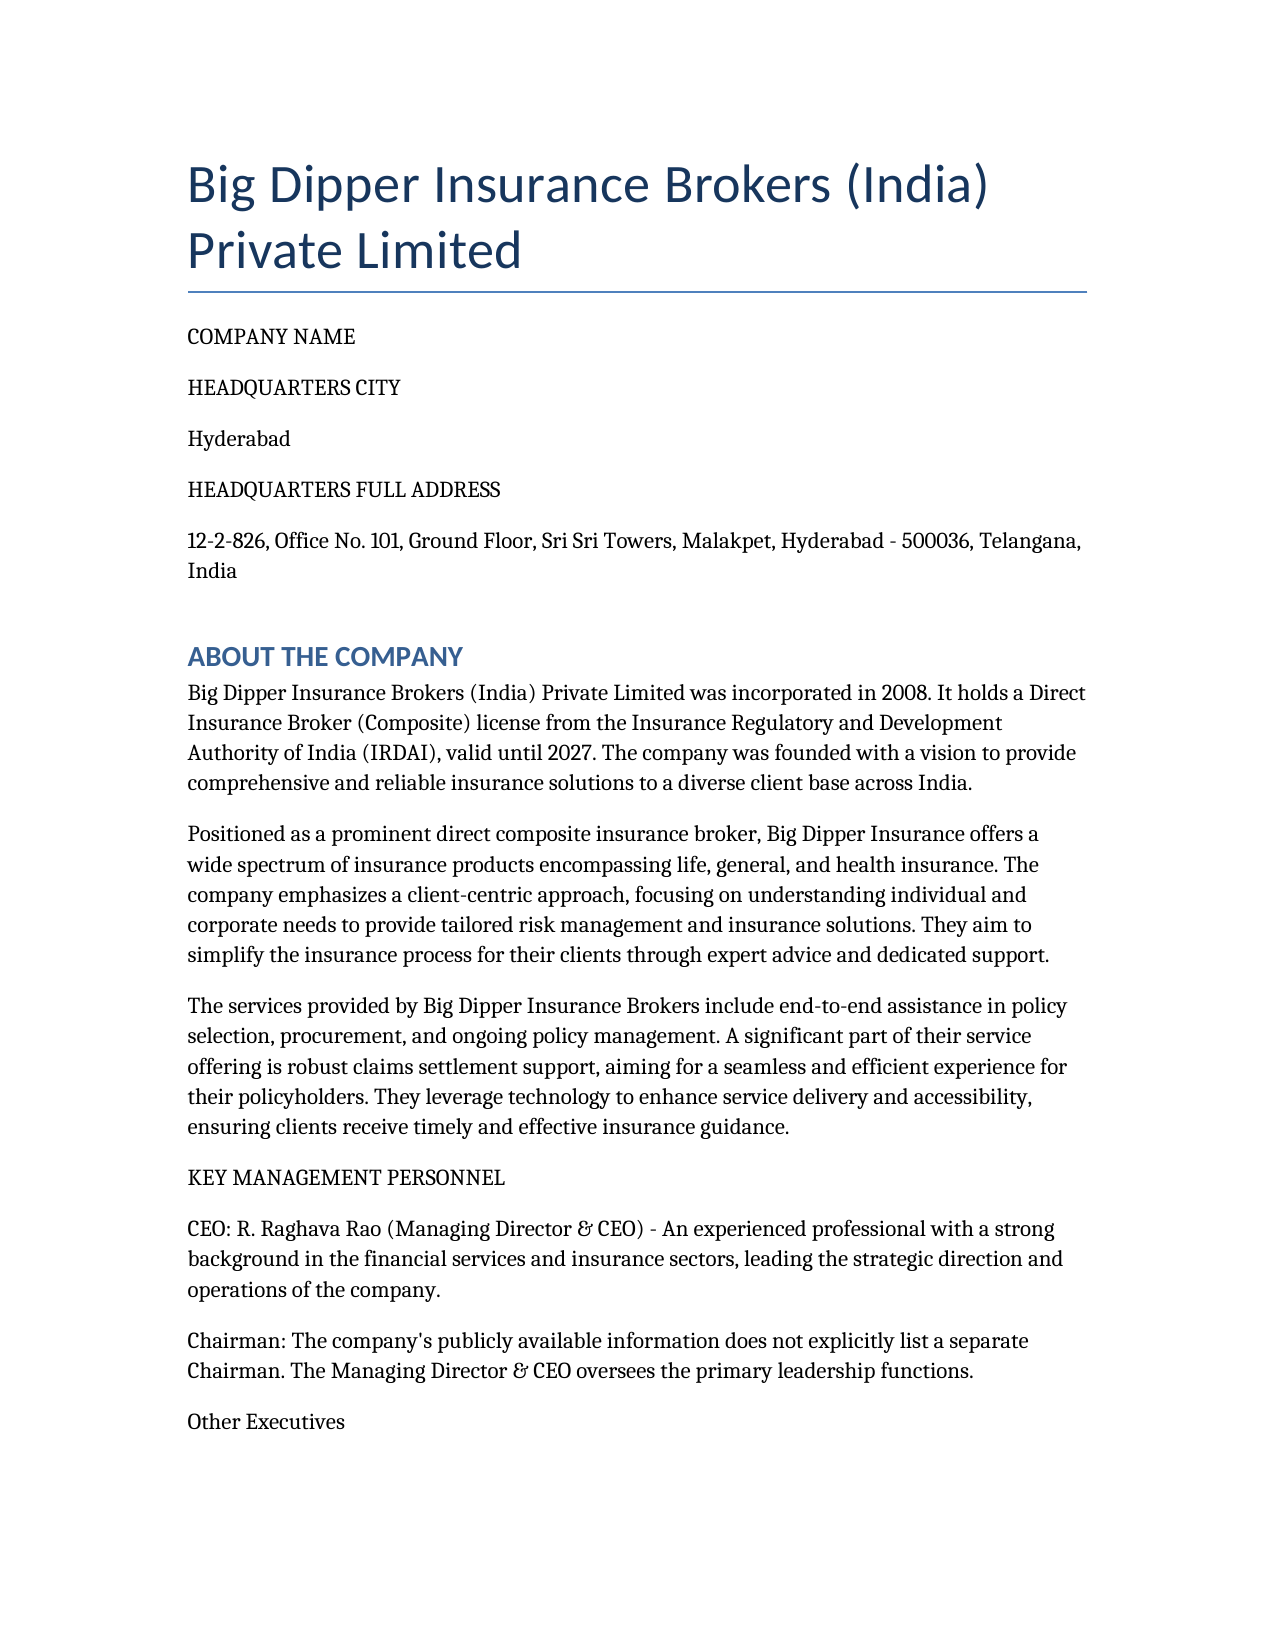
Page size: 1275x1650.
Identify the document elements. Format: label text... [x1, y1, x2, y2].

text CEO: R. Raghava Rao (Managing Director & CEO) - An experienced professional with a strong background in the financial services and insurance sectors, leading the strategic direction and operations of the company. [187, 1216, 1087, 1303]
text Chairman: The company's publicly available information does not explicitly list a separate Chairman. The Managing Director & CEO oversees the primary leadership functions. [187, 1327, 1087, 1384]
text Other Executives [187, 1409, 1087, 1435]
title Big Dipper Insurance Brokers (India) Private Limited [187, 150, 1087, 293]
text HEADQUARTERS CITY [187, 375, 1087, 401]
text HEADQUARTERS FULL ADDRESS [187, 477, 1087, 503]
text The services provided by Big Dipper Insurance Brokers include end-to-end assistance in policy selection, procurement, and ongoing policy management. A significant part of their service offering is robust claims settlement support, aiming for a seamless and efficient experience for their policyholders. They leverage technology to enhance service delivery and accessibility, ensuring clients receive timely and effective insurance guidance. [187, 993, 1087, 1140]
subtitle ABOUT THE COMPANY [187, 638, 1087, 674]
text KEY MANAGEMENT PERSONNEL [187, 1165, 1087, 1191]
text Positioned as a prominent direct composite insurance broker, Big Dipper Insurance offers a wide spectrum of insurance products encompassing life, general, and health insurance. The company emphasizes a client-centric approach, focusing on understanding individual and corporate needs to provide tailored risk management and insurance solutions. They aim to simplify the insurance process for their clients through expert advice and dedicated support. [187, 821, 1087, 968]
text COMPANY NAME [187, 324, 1087, 350]
text Hyderabad [187, 426, 1087, 452]
text 12-2-826, Office No. 101, Ground Floor, Sri Sri Towers, Malakpet, Hyderabad - 500036, Telangana, India [187, 528, 1087, 585]
text Big Dipper Insurance Brokers (India) Private Limited was incorporated in 2008. It holds a Direct Insurance Broker (Composite) license from the Insurance Regulatory and Development Authority of India (IRDAI), valid until 2027. The company was founded with a vision to provide comprehensive and reliable insurance solutions to a diverse client base across India. [187, 679, 1087, 796]
